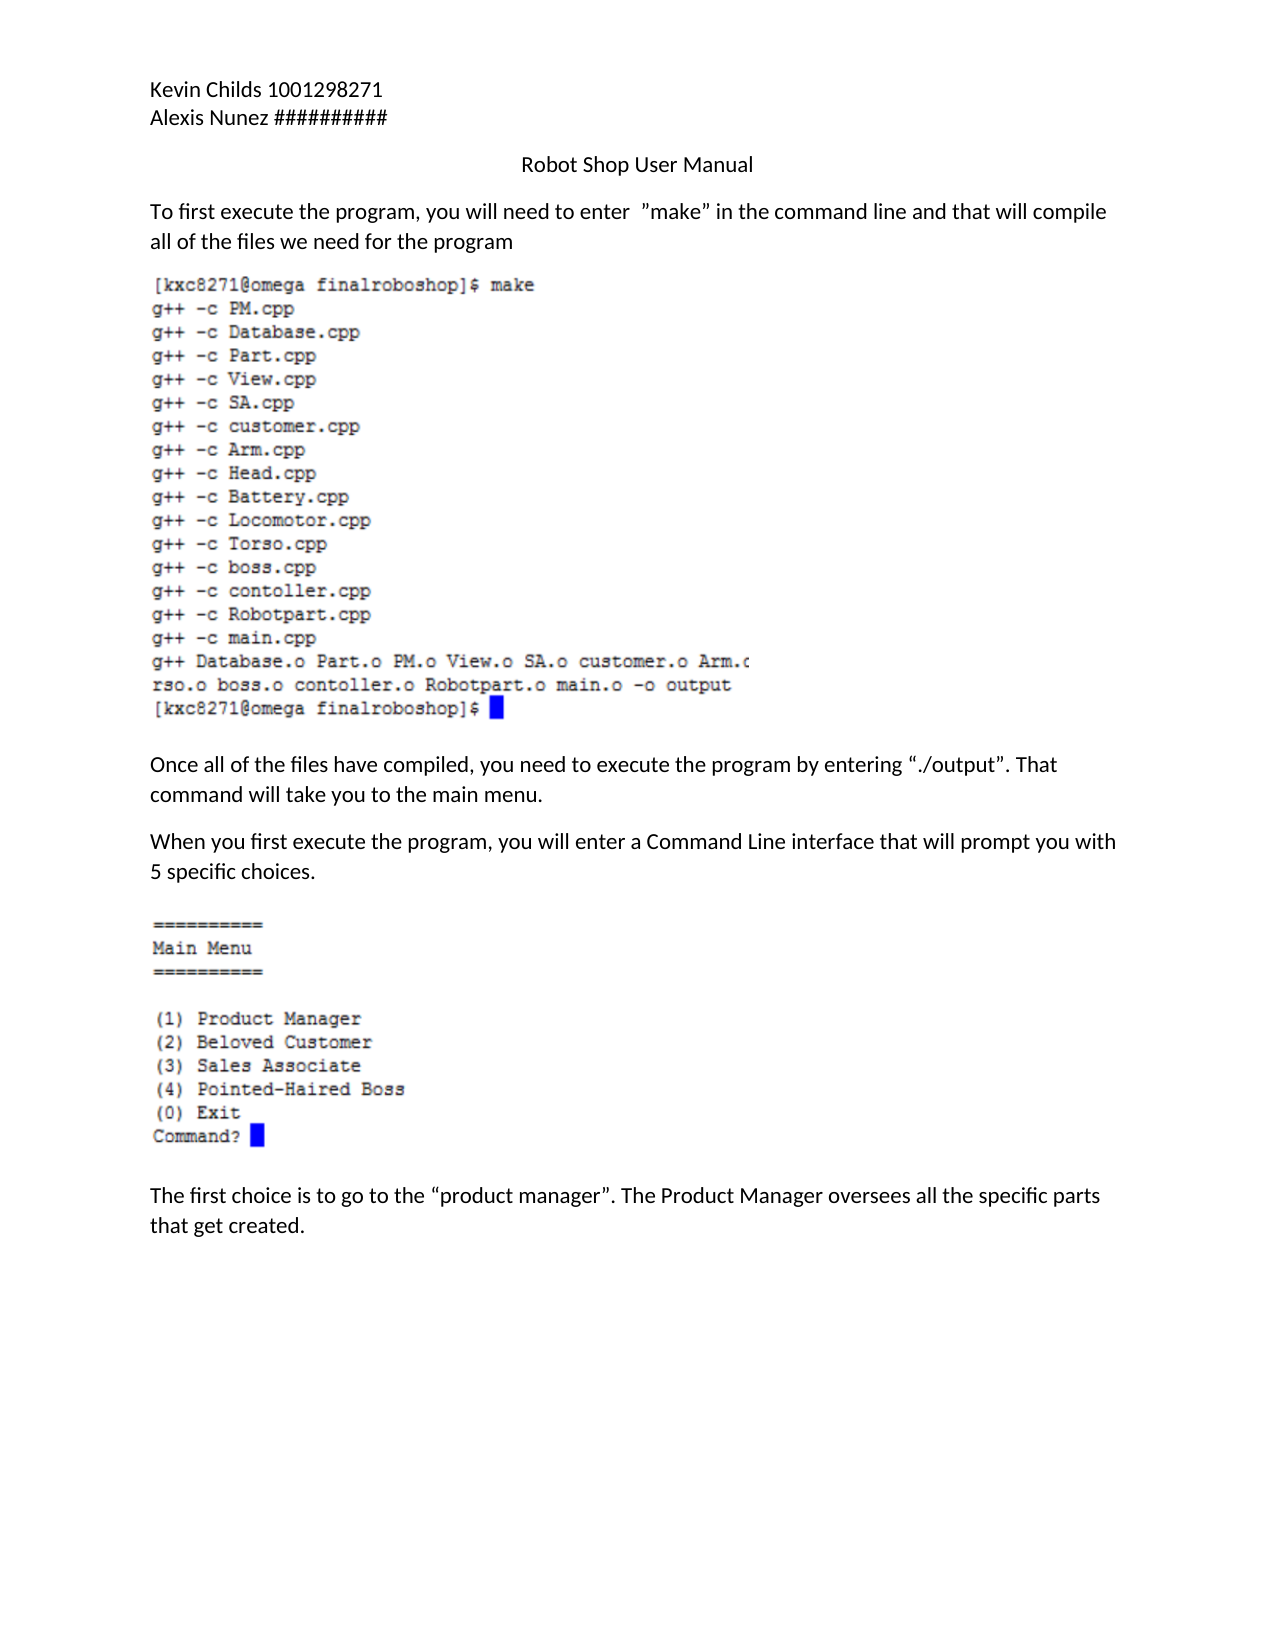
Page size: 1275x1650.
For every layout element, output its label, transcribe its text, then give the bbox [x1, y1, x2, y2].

picture [150, 904, 525, 1163]
text To first execute the program, you will need to enter ”make” in the command line and that will compile all of the files we need for the program [150, 197, 1125, 255]
text The first choice is to go to the “product manager”. The Product Manager oversees all the specific parts that get created. [150, 1181, 1125, 1240]
text Once all of the files have compiled, you need to execute the program by entering “./output”. That command will take you to the main menu. [150, 750, 1125, 808]
text Robot Shop User Manual [150, 150, 1125, 178]
text When you first execute the program, you will enter a Command Line interface that will prompt you with 5 specific choices. [150, 827, 1125, 885]
picture [150, 273, 749, 732]
